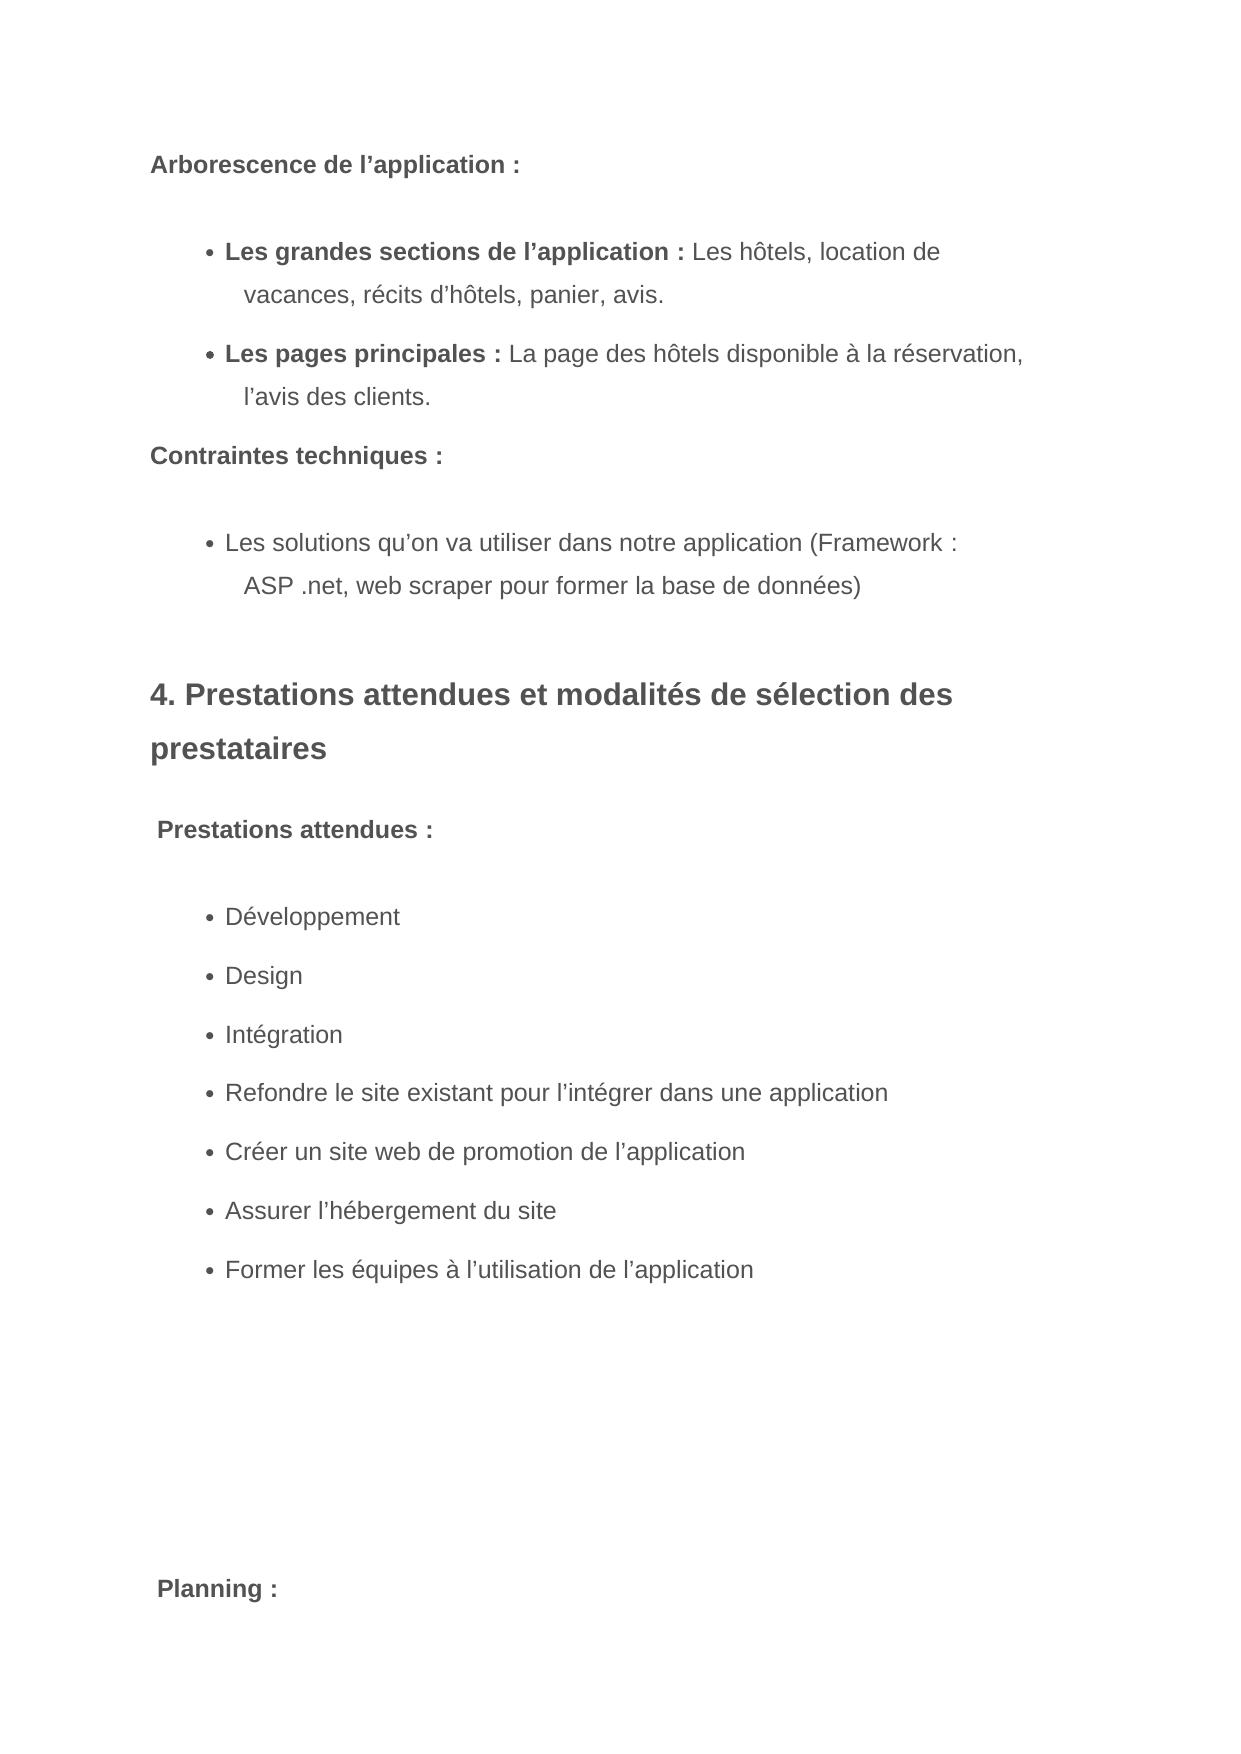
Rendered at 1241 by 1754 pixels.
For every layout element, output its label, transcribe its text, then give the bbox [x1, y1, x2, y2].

list Développement [206, 902, 1059, 931]
list Les pages principales : La page des hôtels disponible à la réservation, l’avis des clients. [206, 339, 1059, 411]
list Les grandes sections de l’application : Les hôtels, location de vacances, récits d’hôtels, panier, avis. [206, 237, 1059, 309]
text Arborescence de l’application : [150, 150, 1090, 179]
list Refondre le site existant pour l’intégrer dans une application [206, 1078, 1059, 1107]
text Contraintes techniques : [150, 441, 1090, 469]
text Planning : [150, 1574, 1090, 1603]
text 4. Prestations attendues et modalités de sélection des prestataires [150, 676, 1090, 766]
list Les solutions qu’on va utiliser dans notre application (Framework : ASP .net, web scraper pour former la base de données) [206, 527, 1059, 599]
list Design [206, 961, 1059, 989]
list Créer un site web de promotion de l’application [206, 1137, 1059, 1166]
list Former les équipes à l’utilisation de l’application [206, 1254, 1059, 1283]
list Intégration [206, 1019, 1059, 1048]
list Assurer l’hébergement du site [206, 1196, 1059, 1224]
text Prestations attendues : [150, 815, 1090, 844]
